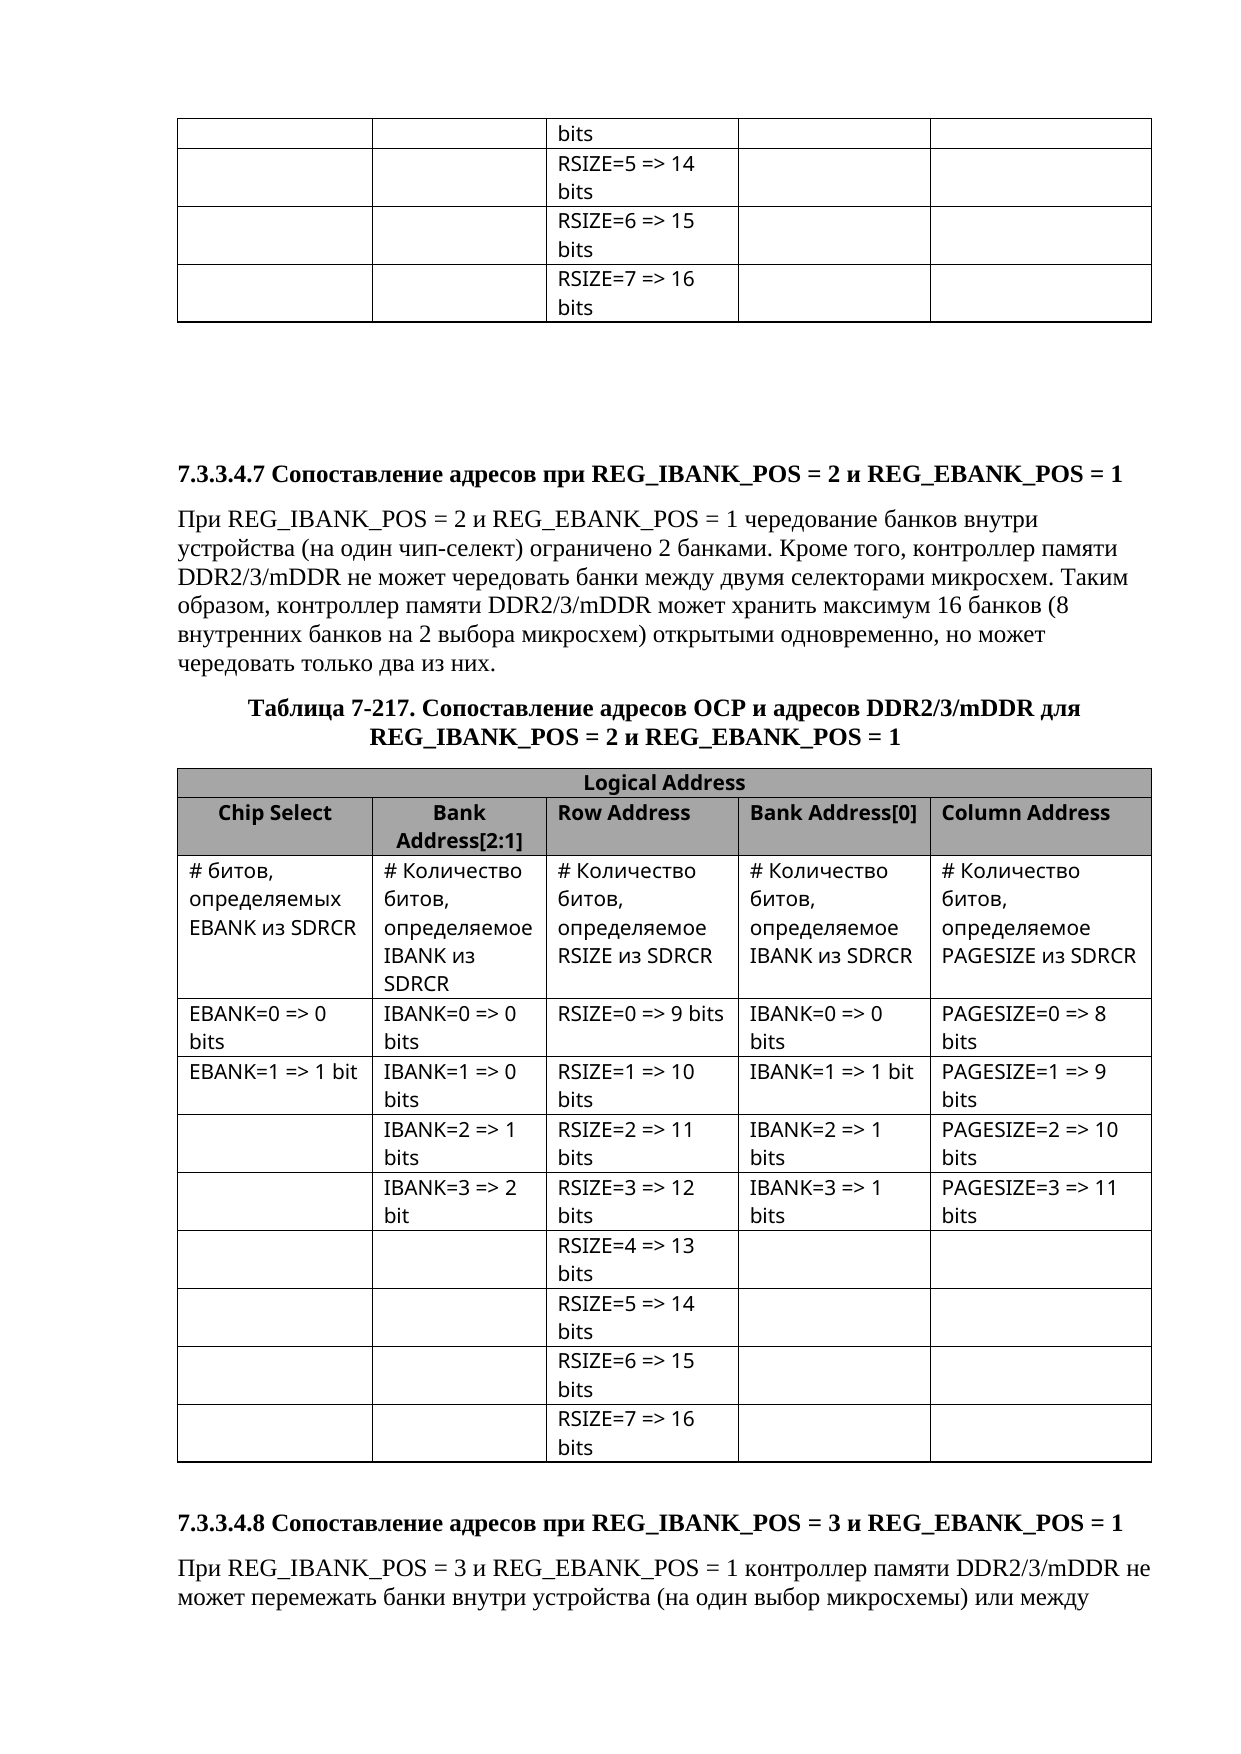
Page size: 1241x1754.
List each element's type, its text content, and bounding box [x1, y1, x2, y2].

text При REG_IBANK_POS = 2 и REG_EBANK_POS = 1 чередование банков внутри устройства (на один чип-селект) ограничено 2 банками. Кроме того, контроллер памяти DDR2/3/mDDR не может чередовать банки между двумя селекторами микросхем. Таким образом, контроллер памяти DDR2/3/mDDR может хранить максимум 16 банков (8 внутренних банков на 2 выбора микросхем) открытыми одновременно, но может чередовать только два из них. [177, 504, 1152, 677]
table_cell Bank Address[2:1] [373, 798, 546, 855]
table_cell # битов, определяемых EBANK из SDRCR [178, 856, 372, 998]
table_cell [931, 149, 1151, 206]
table_cell # Количество битов, определяемое PAGESIZE из SDRCR [931, 856, 1151, 998]
table_cell [739, 119, 930, 148]
table_cell PAGESIZE=0 => 8 bits [931, 999, 1151, 1056]
table_cell RSIZE=1 => 10 bits [547, 1057, 738, 1114]
table_cell IBANK=2 => 1 bits [373, 1115, 546, 1172]
table_cell [373, 207, 546, 263]
table_cell [739, 207, 930, 263]
table_cell # Количество битов, определяемое RSIZE из SDRCR [547, 856, 738, 998]
table_cell IBANK=0 => 0 bits [373, 999, 546, 1056]
table_cell RSIZE=5 => 14 bits [547, 1289, 738, 1346]
table_cell [739, 1289, 930, 1346]
table_cell [373, 1347, 546, 1403]
table_cell # Количество битов, определяемое IBANK из SDRCR [739, 856, 930, 998]
text 7.3.3.4.8 Сопоставление адресов при REG_IBANK_POS = 3 и REG_EBANK_POS = 1 [177, 1508, 1152, 1537]
table_cell RSIZE=4 => 13 bits [547, 1231, 738, 1288]
table_cell # Количество битов, определяемое IBANK из SDRCR [373, 856, 546, 998]
table_cell [373, 119, 546, 148]
table_cell RSIZE=2 => 11 bits [547, 1115, 738, 1172]
table_cell [373, 1405, 546, 1461]
table_cell RSIZE=0 => 9 bits [547, 999, 738, 1056]
table_cell [931, 1347, 1151, 1403]
table_cell [931, 1405, 1151, 1461]
table_cell [178, 1405, 372, 1461]
table_cell RSIZE=6 => 15 bits [547, 1347, 738, 1403]
table_cell [739, 1231, 930, 1288]
table_cell Column Address [931, 798, 1151, 855]
table_cell [739, 149, 930, 206]
table_header Logical Address [178, 769, 1151, 797]
table_cell IBANK=2 => 1 bits [739, 1115, 930, 1172]
table_cell RSIZE=7 => 16 bits [547, 265, 738, 321]
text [177, 1553, 1152, 1611]
table_cell [178, 119, 372, 148]
table_cell IBANK=3 => 2 bit [373, 1173, 546, 1230]
text 7.3.3.4.7 Сопоставление адресов при REG_IBANK_POS = 2 и REG_EBANK_POS = 1 [177, 459, 1152, 487]
table_cell RSIZE=4 => 13 bits [547, 119, 738, 148]
table_cell RSIZE=3 => 12 bits [547, 1173, 738, 1230]
table_cell IBANK=1 => 0 bits [373, 1057, 546, 1114]
table_cell EBANK=0 => 0 bits [178, 999, 372, 1056]
table_cell [178, 1289, 372, 1346]
table_cell [739, 265, 930, 321]
table_cell [373, 1289, 546, 1346]
table_cell [931, 119, 1151, 148]
table_cell Bank Address[0] [739, 798, 930, 855]
table_cell [931, 207, 1151, 263]
table_cell IBANK=3 => 1 bits [739, 1173, 930, 1230]
table_cell [373, 1231, 546, 1288]
table_cell PAGESIZE=2 => 10 bits [931, 1115, 1151, 1172]
table_cell RSIZE=6 => 15 bits [547, 207, 738, 263]
table_cell [178, 1115, 372, 1172]
table_cell EBANK=1 => 1 bit [178, 1057, 372, 1114]
table_cell [178, 1347, 372, 1403]
table_cell IBANK=1 => 1 bit [739, 1057, 930, 1114]
table_cell [178, 265, 372, 321]
table_cell Chip Select [178, 798, 372, 855]
table_cell [178, 1173, 372, 1230]
table_cell [931, 265, 1151, 321]
table_cell [931, 1231, 1151, 1288]
table_cell [178, 1231, 372, 1288]
table_cell [178, 149, 372, 206]
table_cell [931, 1289, 1151, 1346]
table_cell RSIZE=7 => 16 bits [547, 1405, 738, 1461]
table_cell IBANK=0 => 0 bits [739, 999, 930, 1056]
table_cell RSIZE=5 => 14 bits [547, 149, 738, 206]
table_cell [739, 1347, 930, 1403]
table_cell [739, 1405, 930, 1461]
text Таблица 7-217. Сопоставление адресов OCP и адресов DDR2/3/mDDR для REG_IBANK_POS = 2 и REG_EBANK_POS = 1 [177, 693, 1152, 751]
table_cell [178, 207, 372, 263]
table_cell PAGESIZE=1 => 9 bits [931, 1057, 1151, 1114]
table_cell Row Address [547, 798, 738, 855]
table_cell [373, 149, 546, 206]
table_cell [373, 265, 546, 321]
table_cell PAGESIZE=3 => 11 bits [931, 1173, 1151, 1230]
